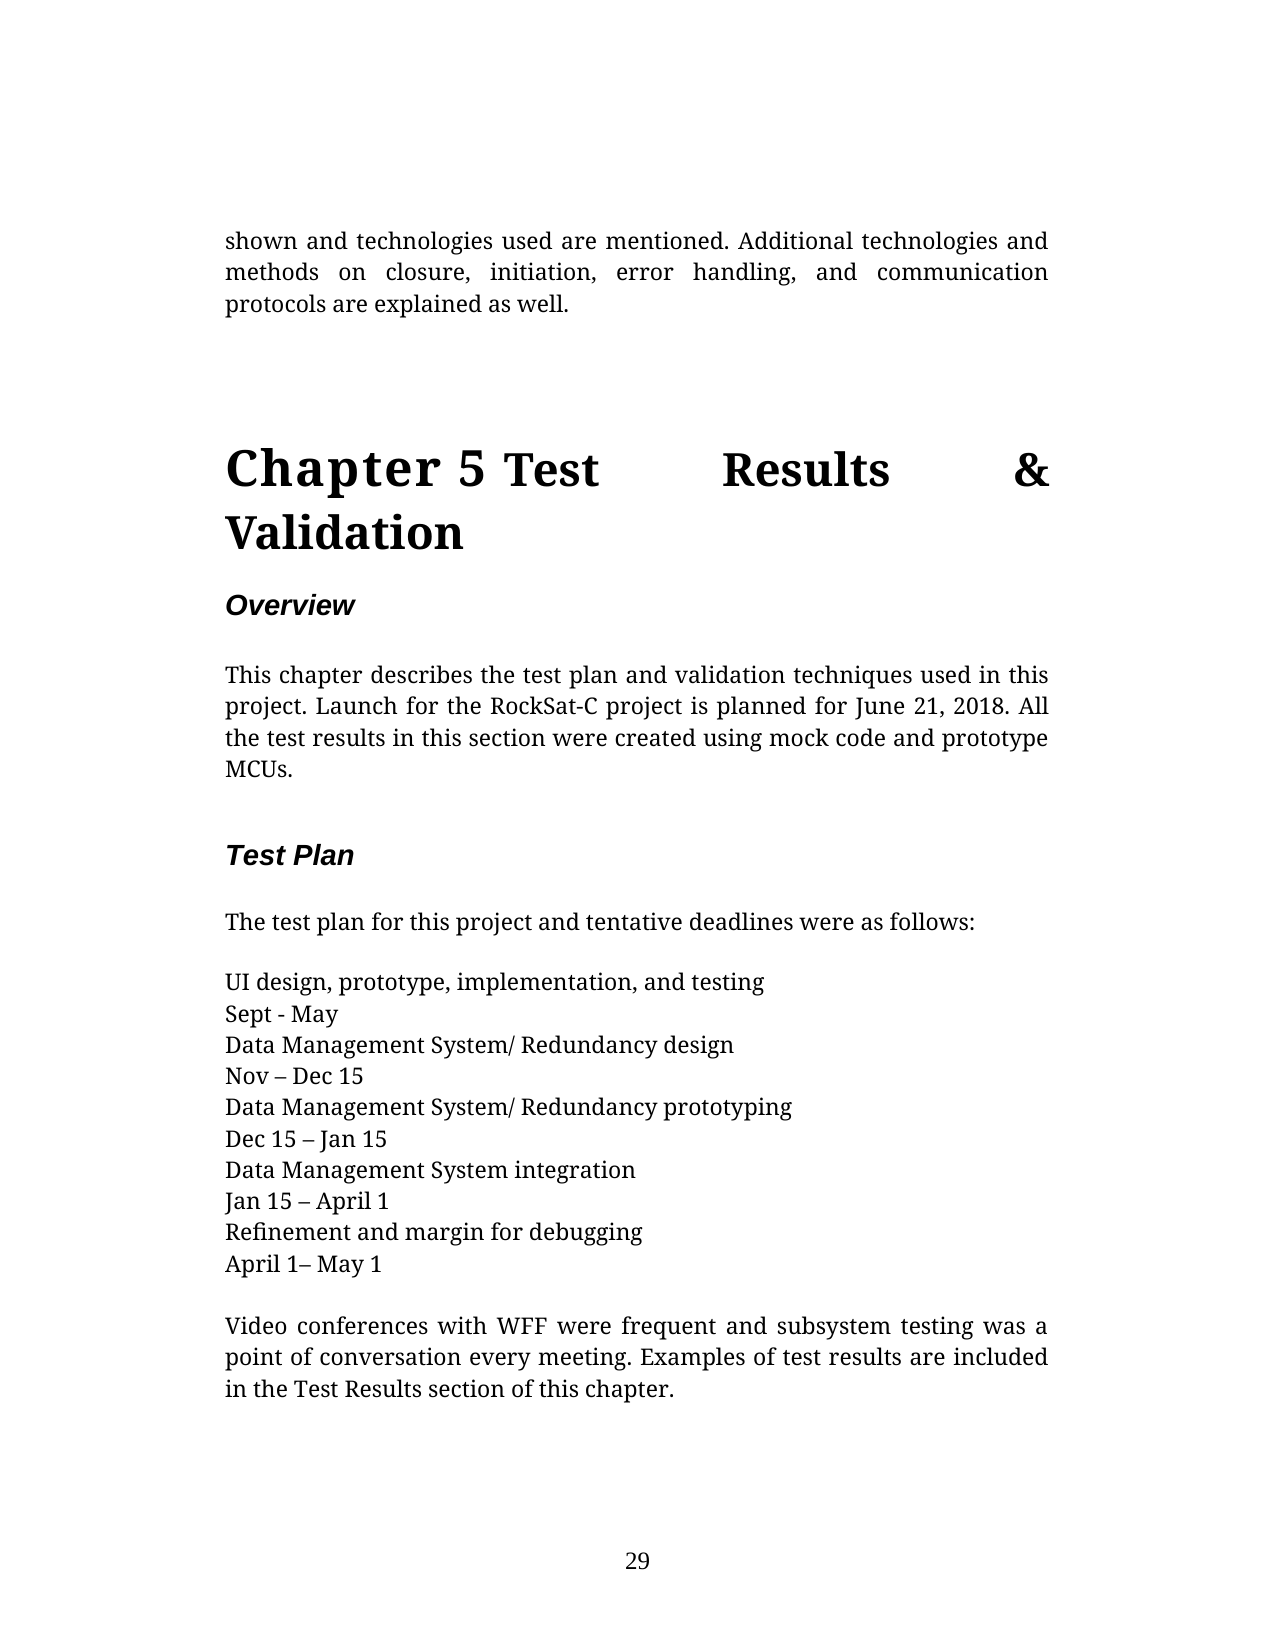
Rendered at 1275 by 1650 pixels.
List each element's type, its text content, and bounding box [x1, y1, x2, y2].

text The test plan for this project and tentative deadlines were as follows: [225, 906, 1050, 938]
text April 1– May 1 [225, 1248, 1050, 1279]
text Nov – Dec 15 [225, 1060, 1050, 1091]
text Jan 15 – April 1 [225, 1185, 1050, 1216]
text UI design, prototype, implementation, and testing [225, 966, 1050, 998]
text Sept - May [225, 998, 1050, 1029]
text Dec 15 – Jan 15 [225, 1123, 1050, 1154]
text This chapter describes the test plan and validation techniques used in this project. Launch for the RockSat-C project is planned for June 21, 2018. All the test results in this section were created using mock code and prototype MCUs. [225, 659, 1050, 784]
subtitle Test Plan [225, 838, 1050, 871]
subtitle Test Results & Validation [225, 432, 1050, 563]
text Data Management System/ Redundancy prototyping [225, 1091, 1050, 1123]
text Data Management System/ Redundancy design [225, 1029, 1050, 1060]
text Data Management System integration [225, 1154, 1050, 1185]
text Refinement and margin for debugging [225, 1216, 1050, 1248]
subtitle Overview [225, 588, 1050, 622]
